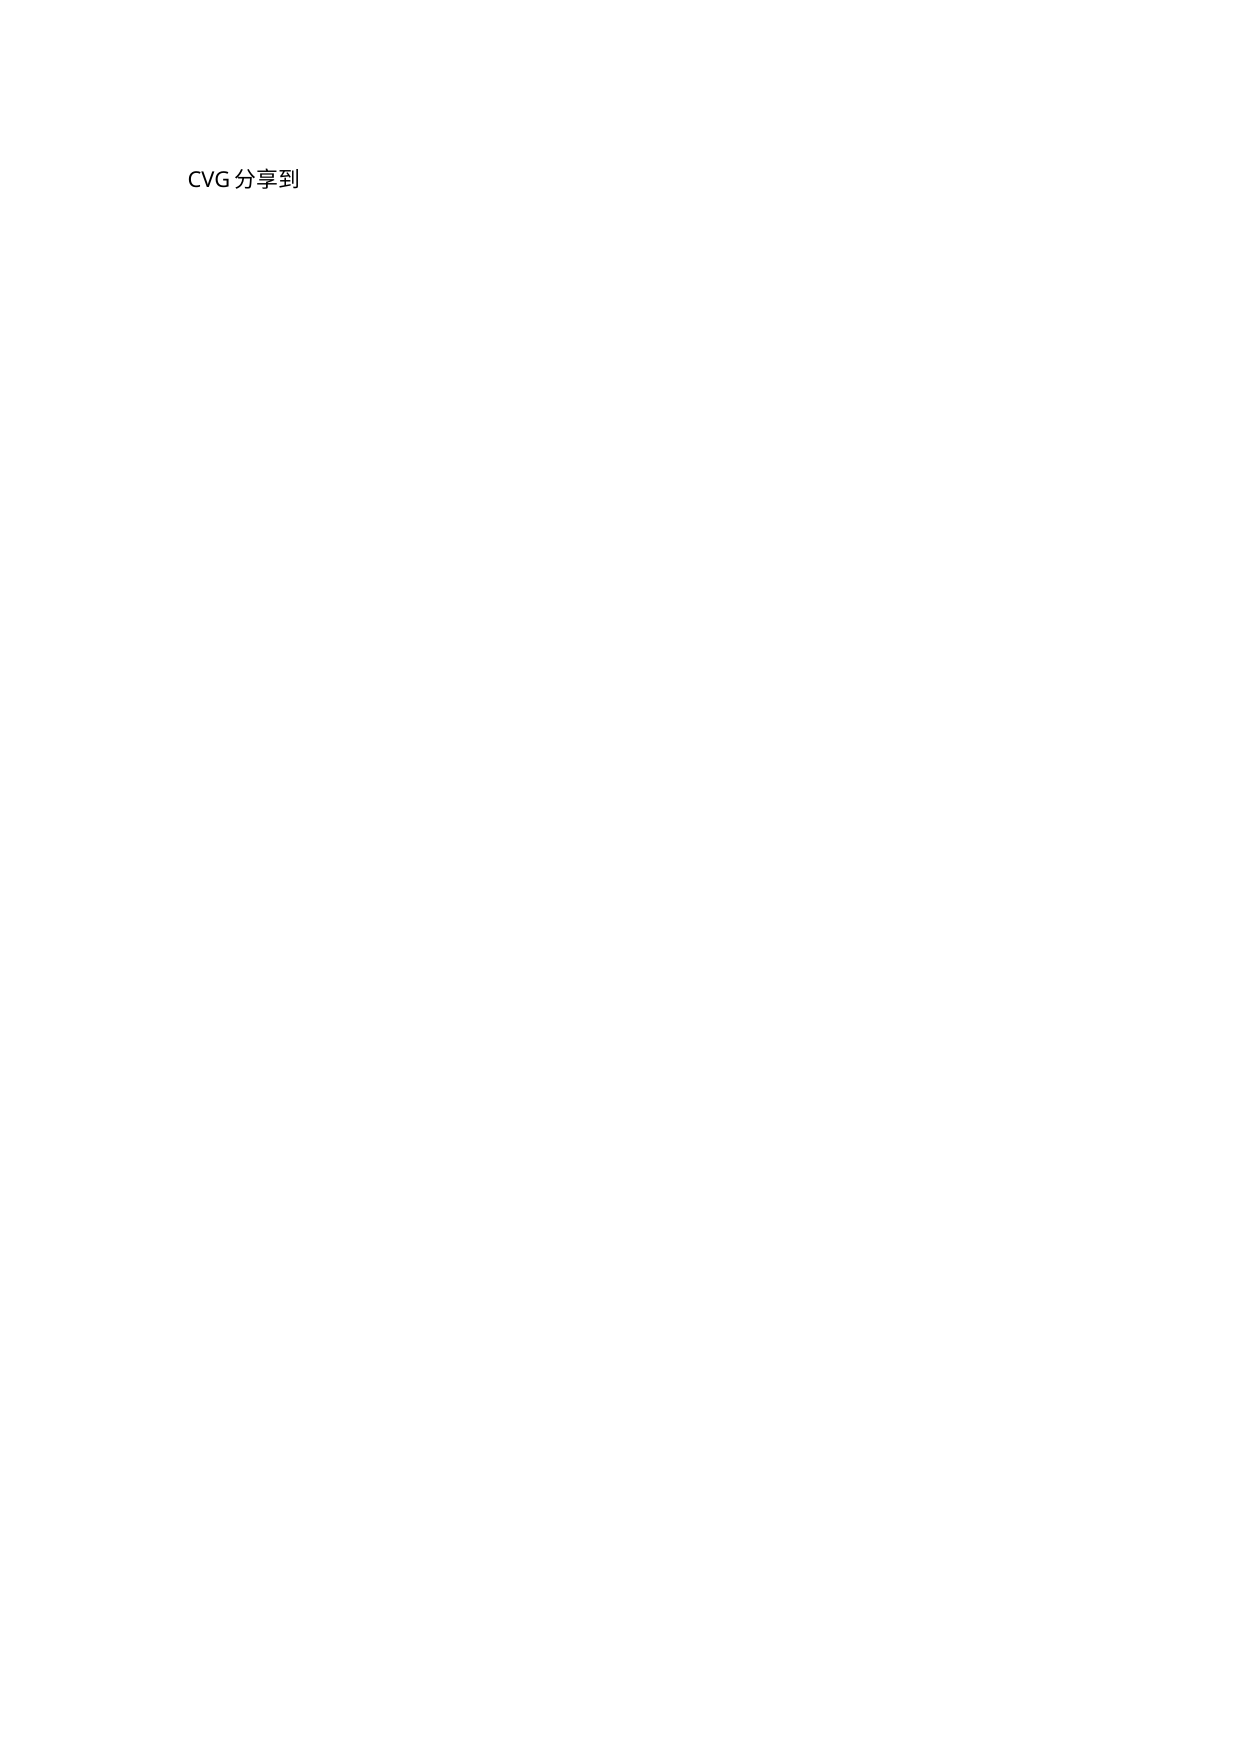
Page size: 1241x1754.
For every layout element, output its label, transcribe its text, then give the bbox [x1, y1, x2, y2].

text CVG分享到 [187, 162, 1053, 194]
